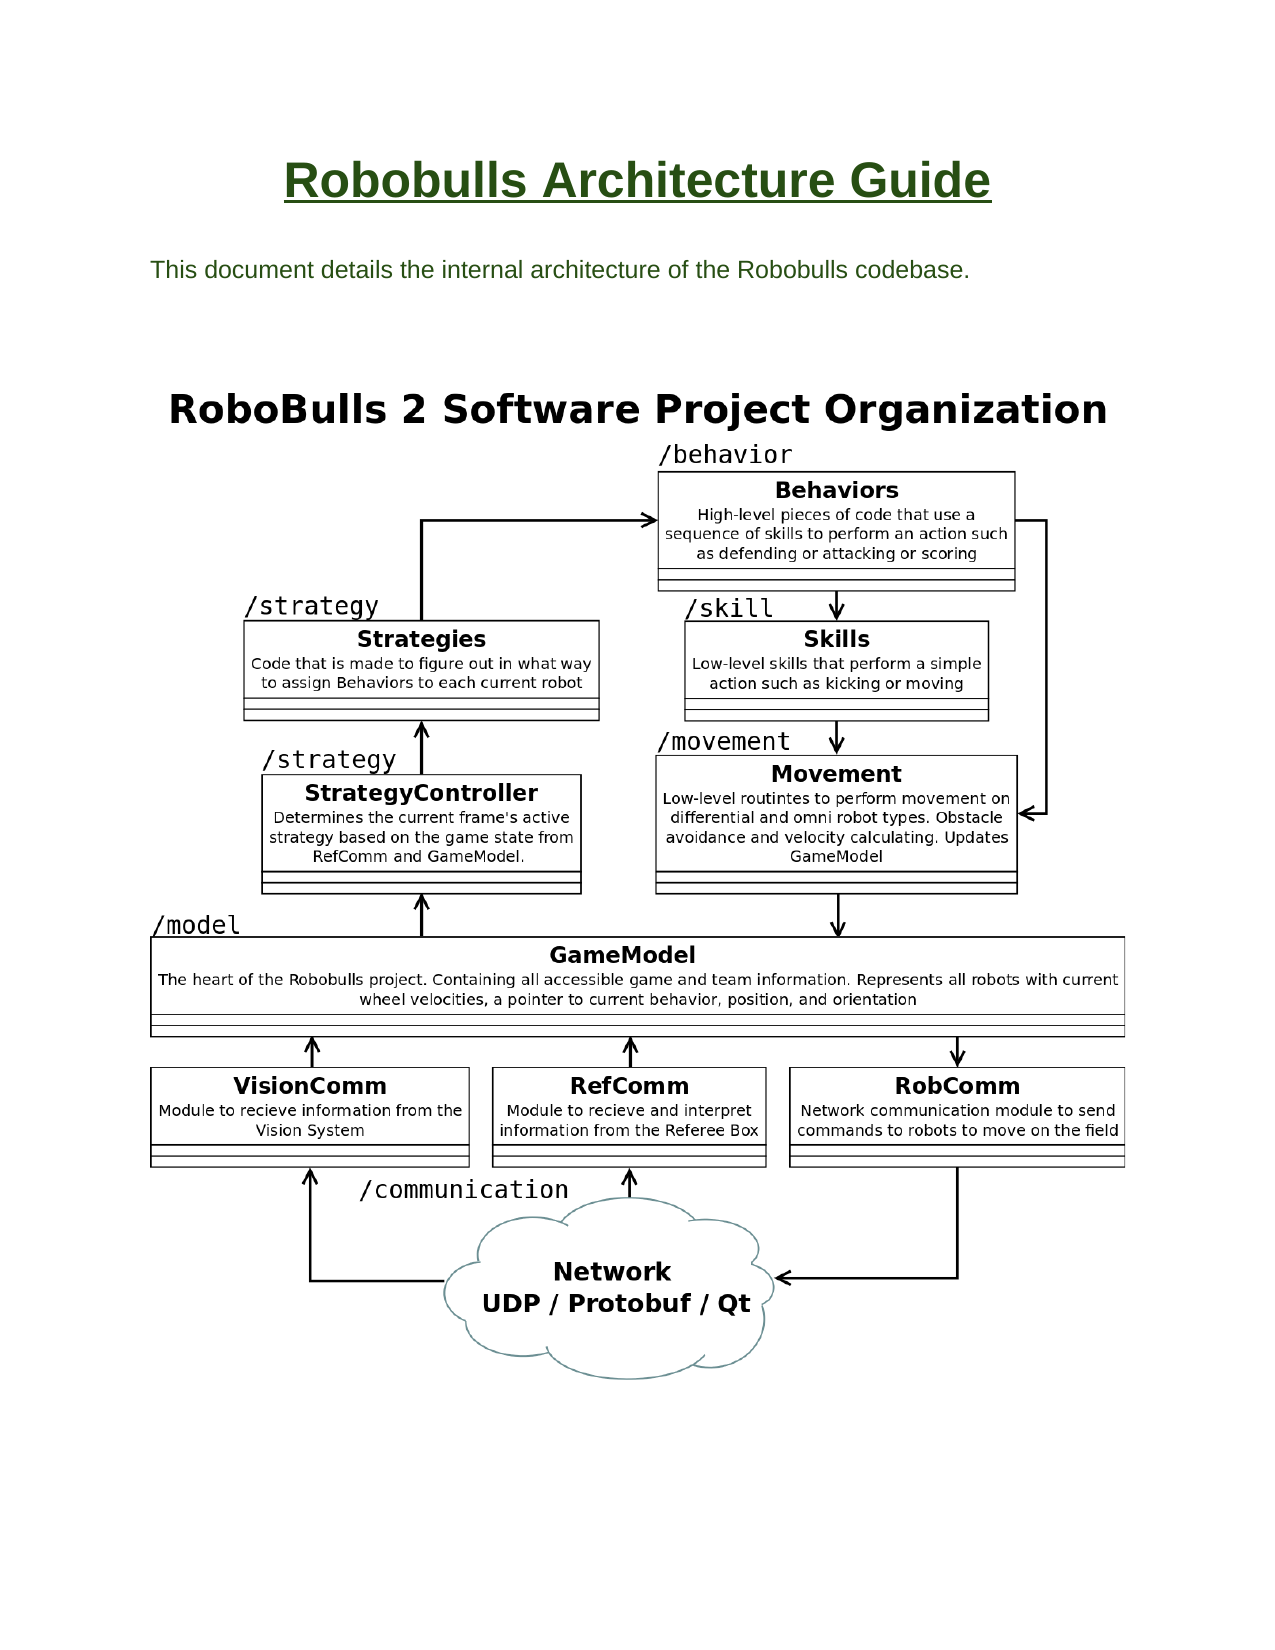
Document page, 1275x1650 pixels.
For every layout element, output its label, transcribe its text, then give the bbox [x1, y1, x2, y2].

picture [150, 386, 1125, 1380]
text Robobulls Architecture Guide [150, 150, 1125, 207]
text This document details the internal architecture of the Robobulls codebase. [150, 254, 1125, 283]
